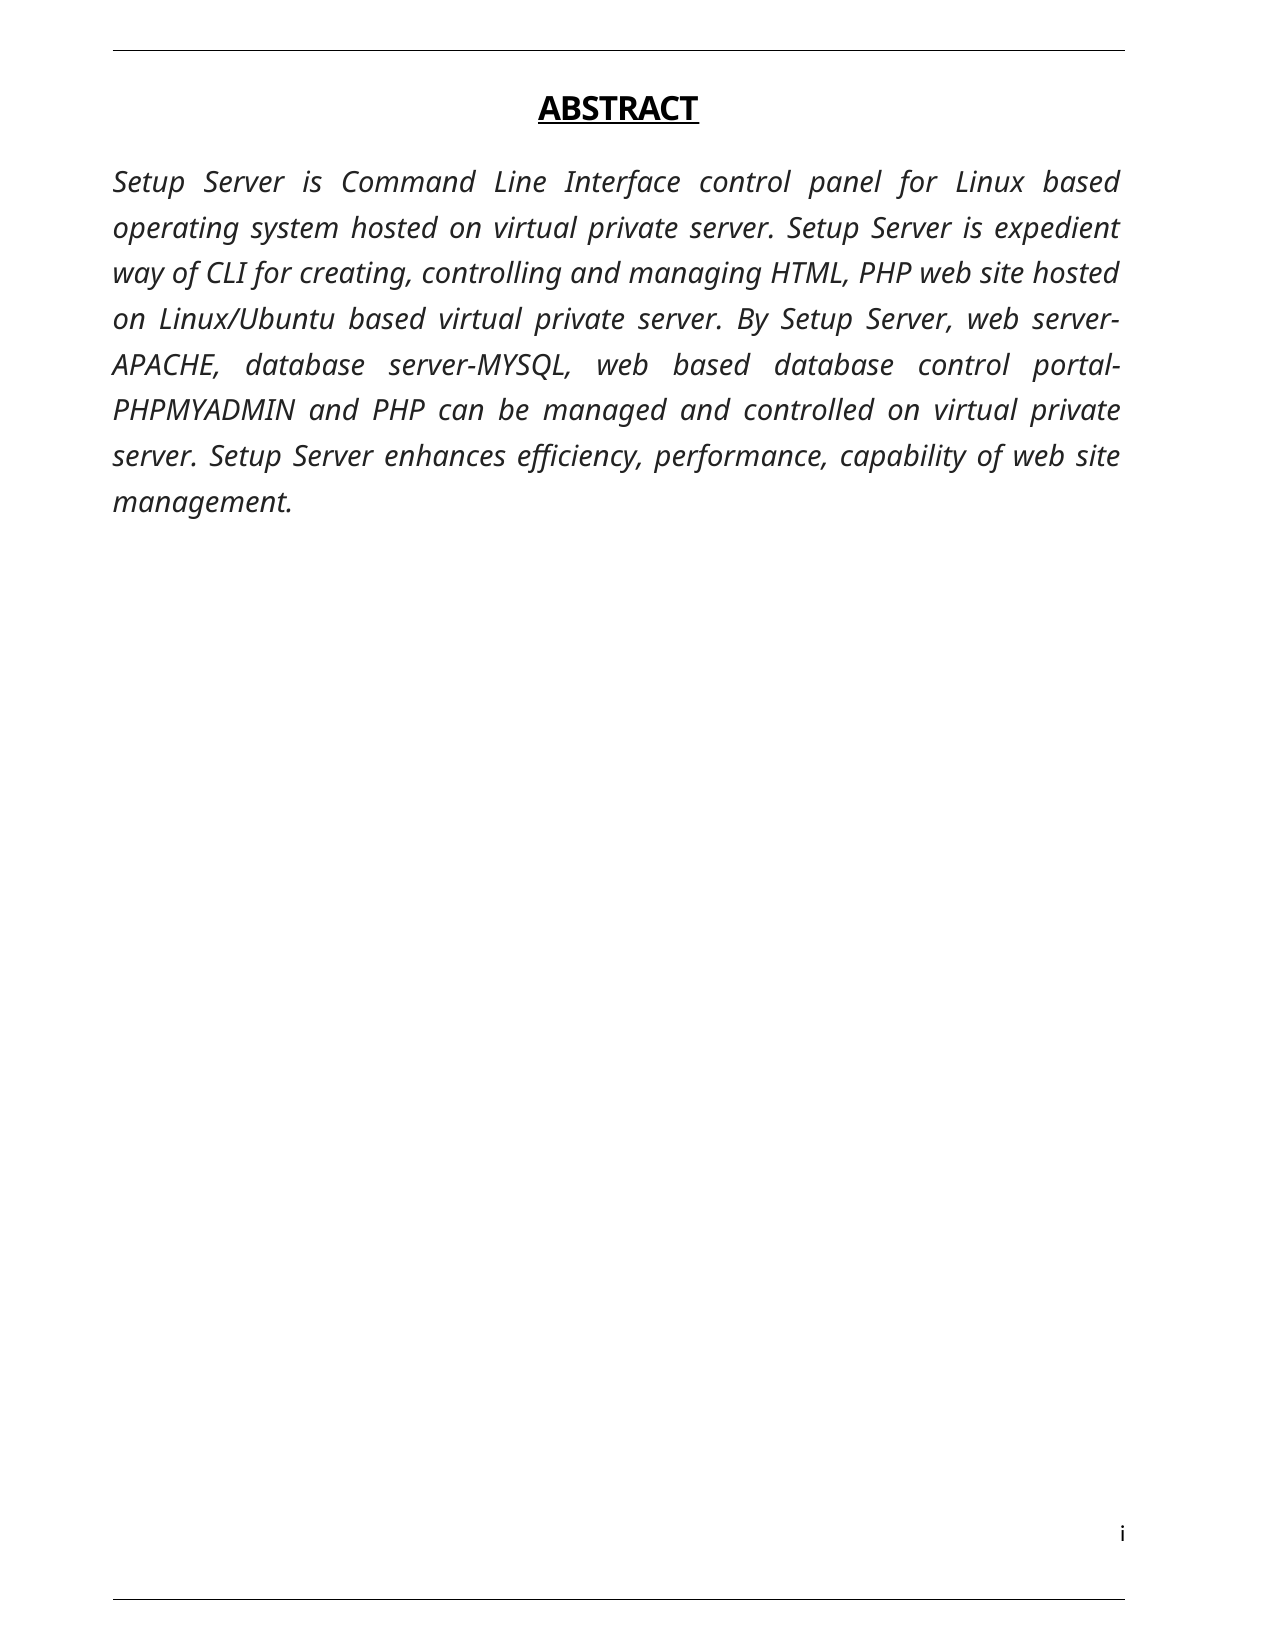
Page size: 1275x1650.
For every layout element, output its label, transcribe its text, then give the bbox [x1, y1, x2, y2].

title ABSTRACT [112, 84, 1125, 130]
text Setup Server is Command Line Interface control panel for Linux based operating system hosted on virtual private server. Setup Server is expedient way of CLI for creating, controlling and managing HTML, PHP web site hosted on Linux/Ubuntu based virtual private server. By Setup Server, web server-APACHE, database server-MYSQL, web based database control portal-PHPMYADMIN and PHP can be managed and controlled on virtual private server. Setup Server enhances efficiency, performance, capability of web site management. [112, 162, 1125, 521]
